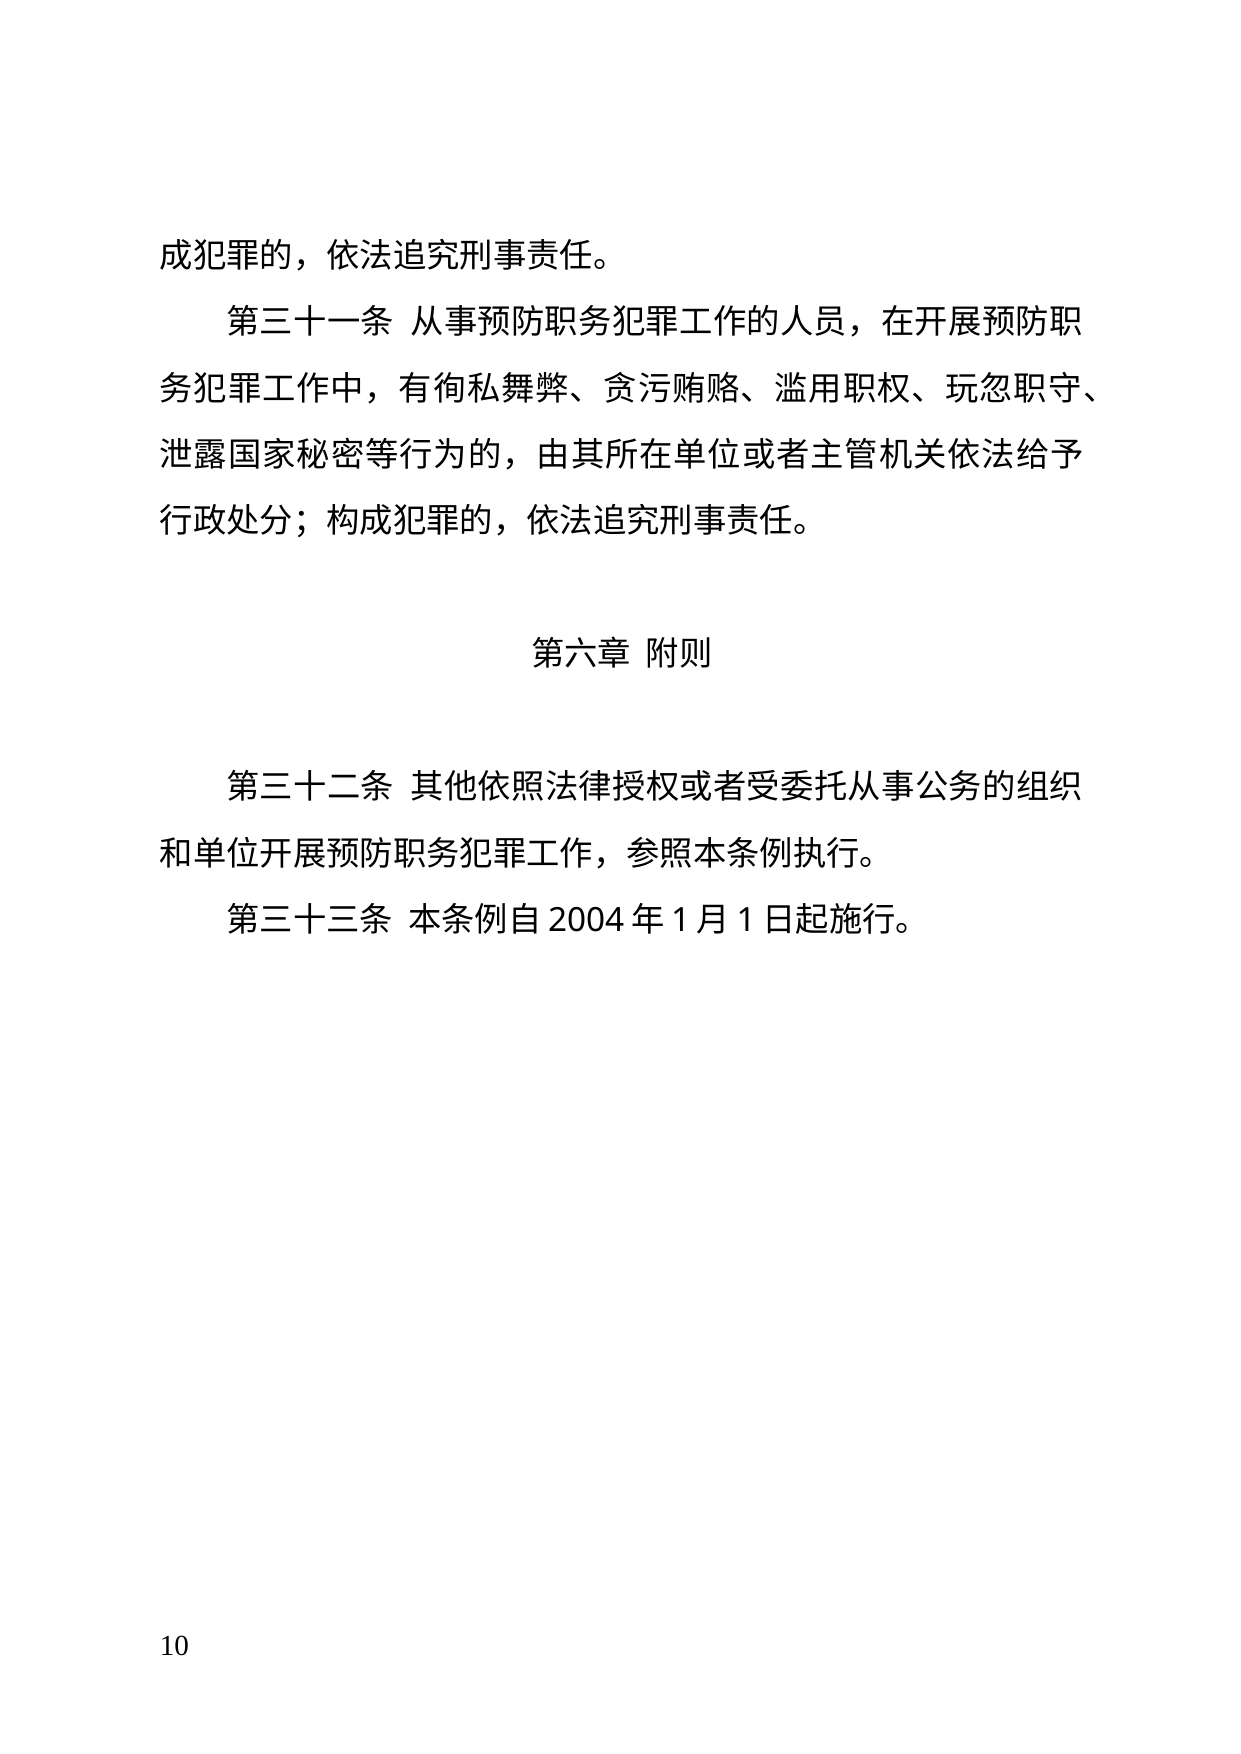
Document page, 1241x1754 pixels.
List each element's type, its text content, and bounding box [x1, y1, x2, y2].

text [159, 219, 1084, 286]
text 第六章 附则 [159, 618, 1084, 684]
text 第三十二条 其他依照法律授权或者受委托从事公务的组织和单位开展预防职务犯罪工作，参照本条例执行。 [159, 751, 1084, 884]
text 第三十一条 从事预防职务犯罪工作的人员，在开展预防职务犯罪工作中，有徇私舞弊、贪污贿赂、滥用职权、玩忽职守、泄露国家秘密等行为的，由其所在单位或者主管机关依法给予行政处分；构成犯罪的，依法追究刑事责任。 [159, 286, 1084, 552]
text 第三十三条 本条例自2004年1月1日起施行。 [159, 884, 1084, 950]
